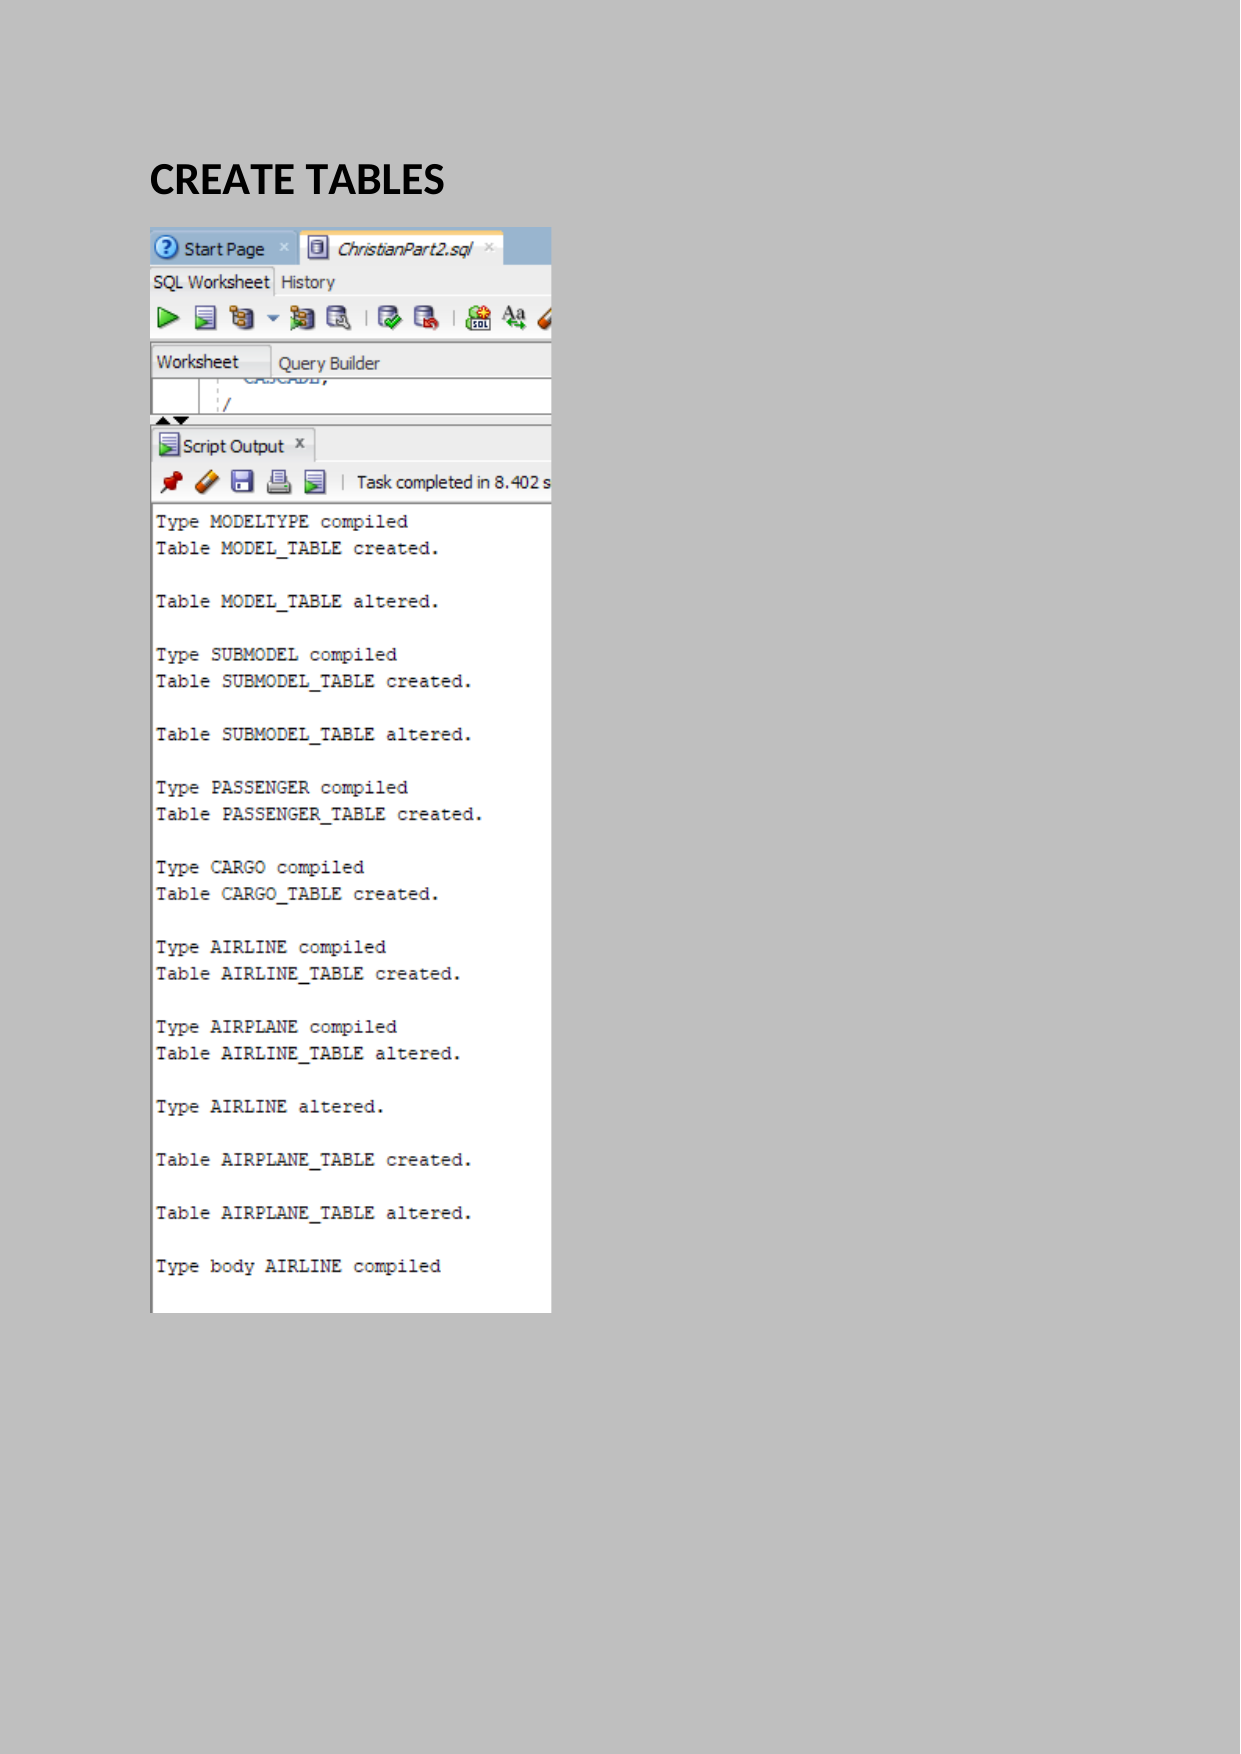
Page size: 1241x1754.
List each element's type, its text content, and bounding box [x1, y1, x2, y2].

picture [150, 227, 552, 1313]
text CREATE TABLES [150, 150, 1090, 206]
